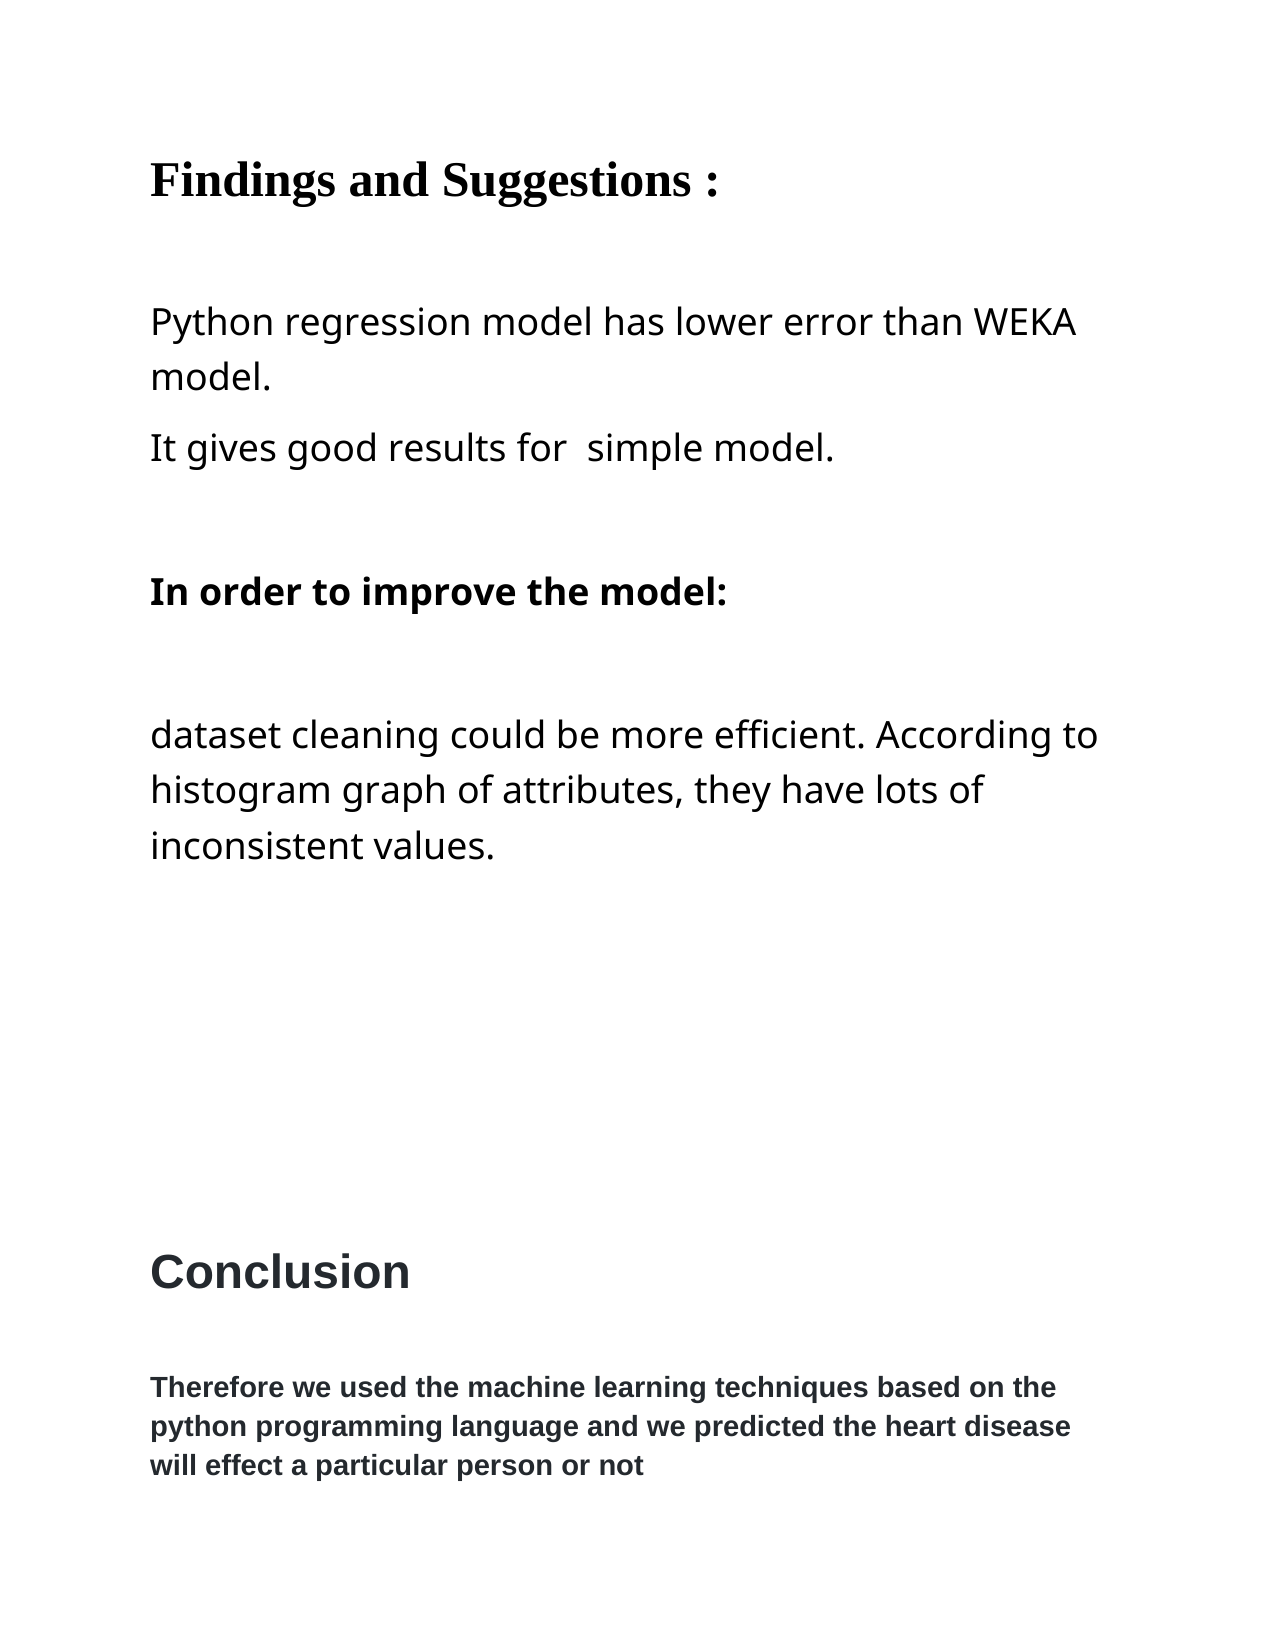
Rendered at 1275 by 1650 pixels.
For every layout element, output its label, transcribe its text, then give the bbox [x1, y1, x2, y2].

text Conclusion [150, 1244, 1125, 1299]
text In order to improve the model: [150, 565, 1125, 616]
text Therefore we used the machine learning techniques based on the python programming language and we predicted the heart disease will effect a particular person or not [150, 1371, 1125, 1481]
text dataset cleaning could be more efficient. According to histogram graph of attributes, they have lots of inconsistent values. [150, 709, 1125, 870]
text It gives good results for simple model. [150, 422, 1125, 473]
text Python regression model has lower error than WEKA model. [150, 295, 1125, 401]
text Findings and Suggestions : [150, 150, 1125, 207]
